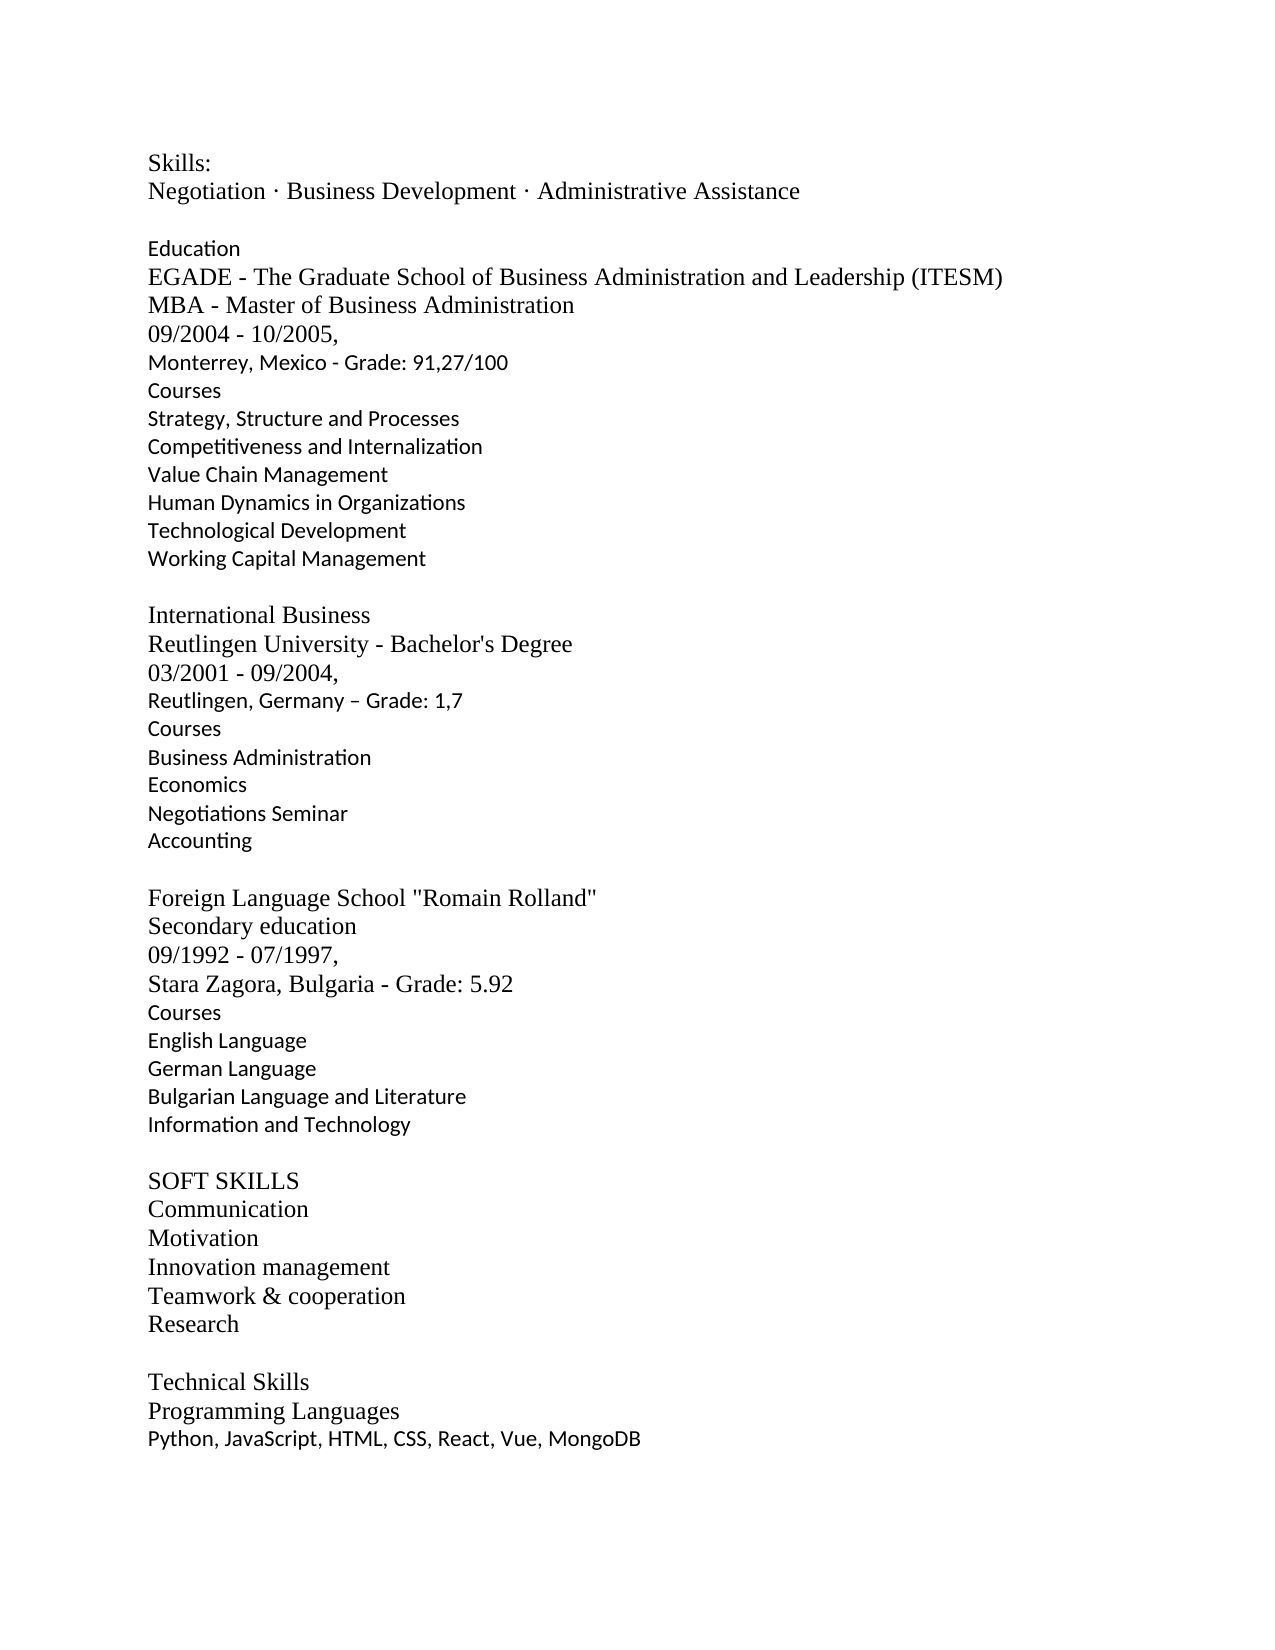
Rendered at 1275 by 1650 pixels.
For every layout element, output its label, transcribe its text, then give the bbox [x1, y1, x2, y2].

text Human Dynamics in Organizations [148, 488, 1127, 516]
text Stara Zagora, Bulgaria - Grade: 5.92 [148, 969, 1127, 998]
text Innovation management [148, 1252, 1127, 1281]
text SOFT SKILLS [148, 1166, 1127, 1194]
text Accounting [148, 827, 1127, 855]
text Courses [148, 998, 1127, 1026]
text Value Chain Management [148, 460, 1127, 488]
text Secondary education [148, 911, 1127, 940]
text Teamwork & cooperation [148, 1281, 1127, 1309]
text 03/2001 - 09/2004, [148, 658, 1127, 687]
text Negotiation · Business Development · Administrative Assistance [148, 176, 1127, 205]
text Python, JavaScript, HTML, CSS, React, Vue, MongoDB [148, 1424, 1127, 1453]
text Bulgarian Language and Literature [148, 1082, 1127, 1110]
text Programming Languages [148, 1396, 1127, 1424]
text Working Capital Management [148, 544, 1127, 572]
text Communication [148, 1194, 1127, 1223]
text Research [148, 1309, 1127, 1338]
text Reutlingen, Germany – Grade: 1,7 [148, 687, 1127, 714]
text MBA - Master of Business Administration [148, 291, 1127, 319]
text Economics [148, 771, 1127, 799]
text German Language [148, 1054, 1127, 1082]
text Monterrey, Mexico - Grade: 91,27/100 [148, 348, 1127, 376]
text Competitiveness and Internalization [148, 432, 1127, 460]
text Business Administration [148, 743, 1127, 771]
text Reutlingen University - Bachelor's Degree [148, 629, 1127, 658]
text 09/1992 - 07/1997, [148, 940, 1127, 969]
text Information and Technology [148, 1110, 1127, 1138]
text International Business [148, 600, 1127, 629]
text Skills: [148, 148, 1127, 176]
text English Language [148, 1026, 1127, 1054]
text Courses [148, 714, 1127, 743]
text Foreign Language School "Romain Rolland" [148, 883, 1127, 911]
text Courses [148, 376, 1127, 404]
text Education [148, 234, 1127, 262]
text Technical Skills [148, 1367, 1127, 1396]
text Negotiations Seminar [148, 799, 1127, 827]
text Strategy, Structure and Processes [148, 404, 1127, 432]
text Technological Development [148, 516, 1127, 544]
text Motivation [148, 1223, 1127, 1252]
text 09/2004 - 10/2005, [148, 319, 1127, 348]
text EGADE - The Graduate School of Business Administration and Leadership (ITESM) [148, 262, 1127, 291]
